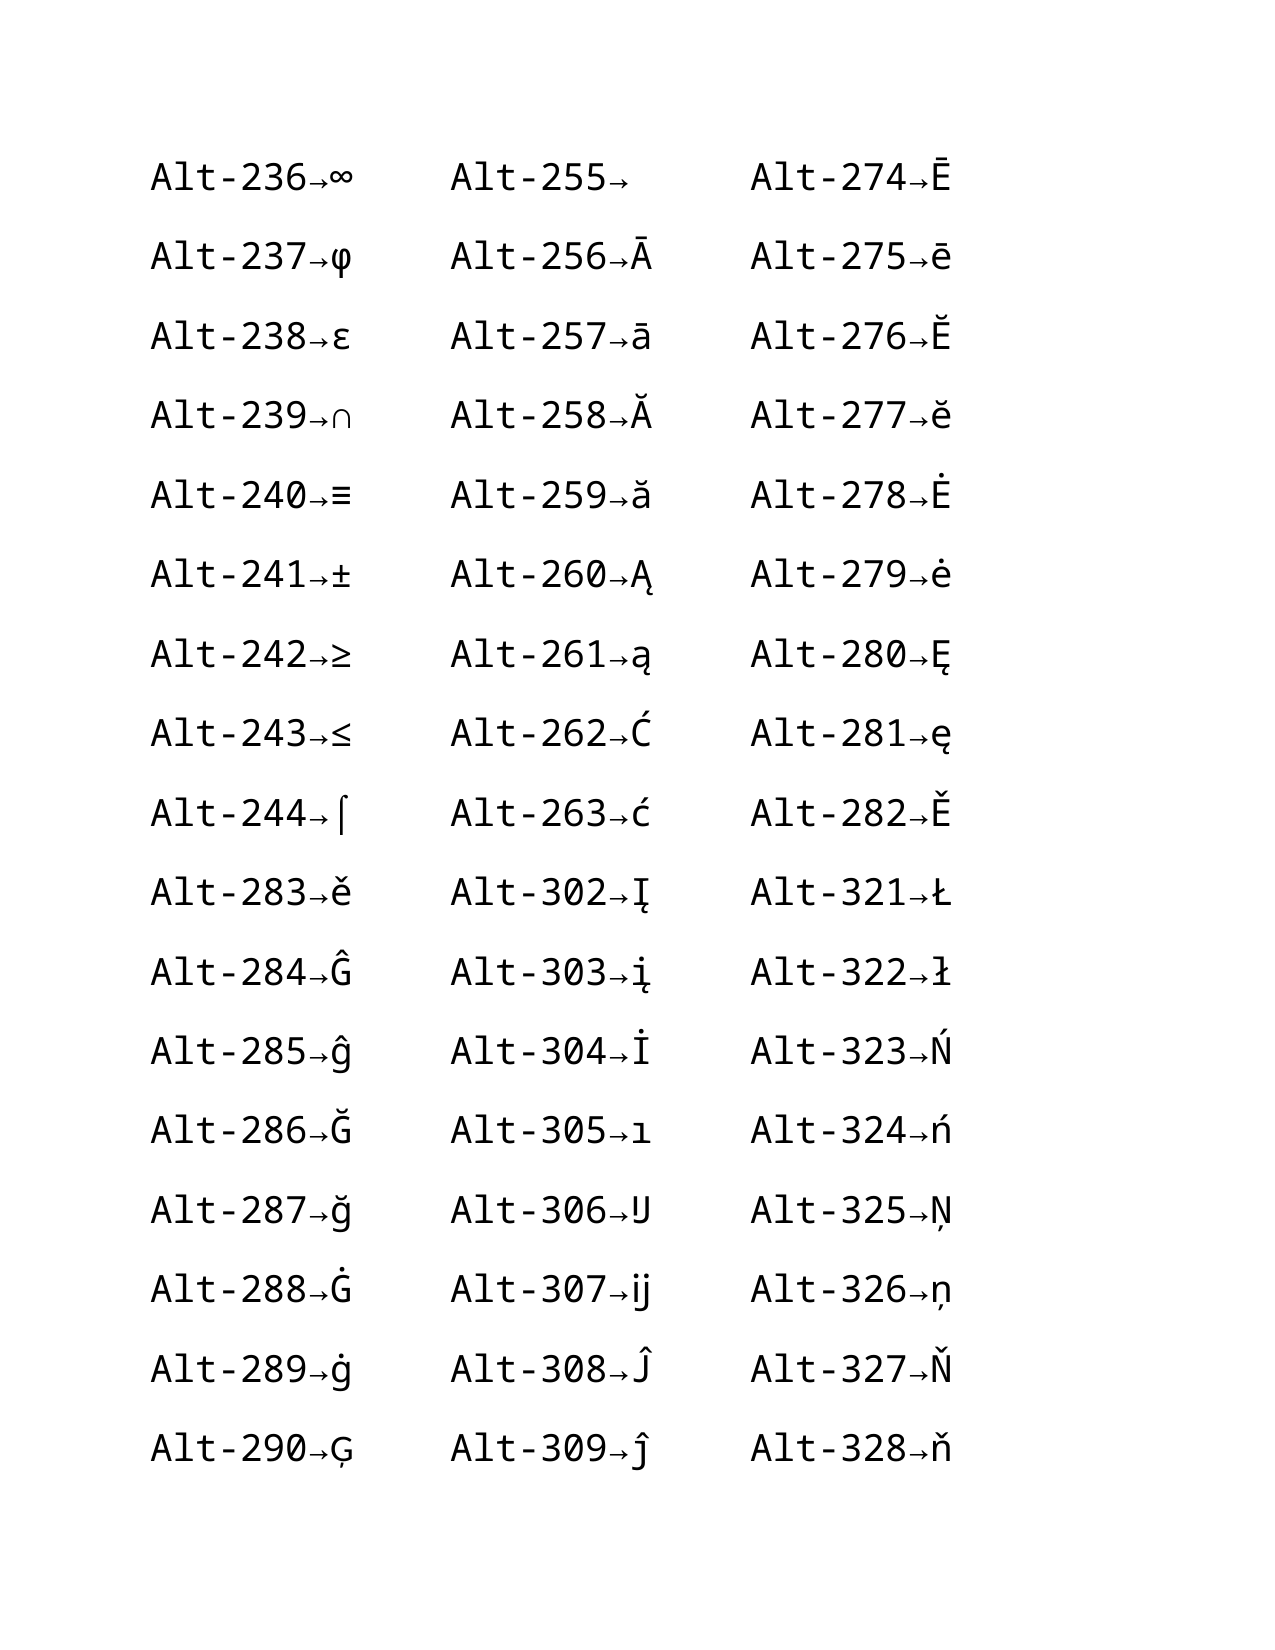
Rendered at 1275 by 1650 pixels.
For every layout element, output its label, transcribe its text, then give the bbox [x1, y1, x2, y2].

text Alt-285→ĝ Alt-304→İ Alt-323→Ń [150, 1024, 1125, 1075]
text Alt-236→∞ Alt-255→ Alt-274→Ē [150, 150, 1125, 201]
text Alt-237→φ Alt-256→Ā Alt-275→ē [150, 229, 1125, 281]
text Alt-284→Ĝ Alt-303→į Alt-322→ł [150, 945, 1125, 996]
text Alt-288→Ġ Alt-307→ĳ Alt-326→ņ [150, 1263, 1125, 1314]
text Alt-244→⌠ Alt-263→ć Alt-282→Ě [150, 786, 1125, 837]
text Alt-287→ğ Alt-306→Ĳ Alt-325→Ņ [150, 1183, 1125, 1234]
text Alt-241→± Alt-260→Ą Alt-279→ė [150, 547, 1125, 598]
text Alt-240→≡ Alt-259→ă Alt-278→Ė [150, 468, 1125, 519]
text Alt-242→≥ Alt-261→ą Alt-280→Ę [150, 627, 1125, 678]
text Alt-238→ε Alt-257→ā Alt-276→Ĕ [150, 309, 1125, 360]
text Alt-239→∩ Alt-258→Ă Alt-277→ĕ [150, 388, 1125, 439]
text Alt-283→ě Alt-302→Į Alt-321→Ł [150, 865, 1125, 916]
text Alt-289→ġ Alt-308→Ĵ Alt-327→Ň [150, 1342, 1125, 1393]
text Alt-290→Ģ Alt-309→ĵ Alt-328→ň [150, 1422, 1125, 1473]
text Alt-243→≤ Alt-262→Ć Alt-281→ę [150, 706, 1125, 757]
text Alt-286→Ğ Alt-305→ı Alt-324→ń [150, 1104, 1125, 1155]
